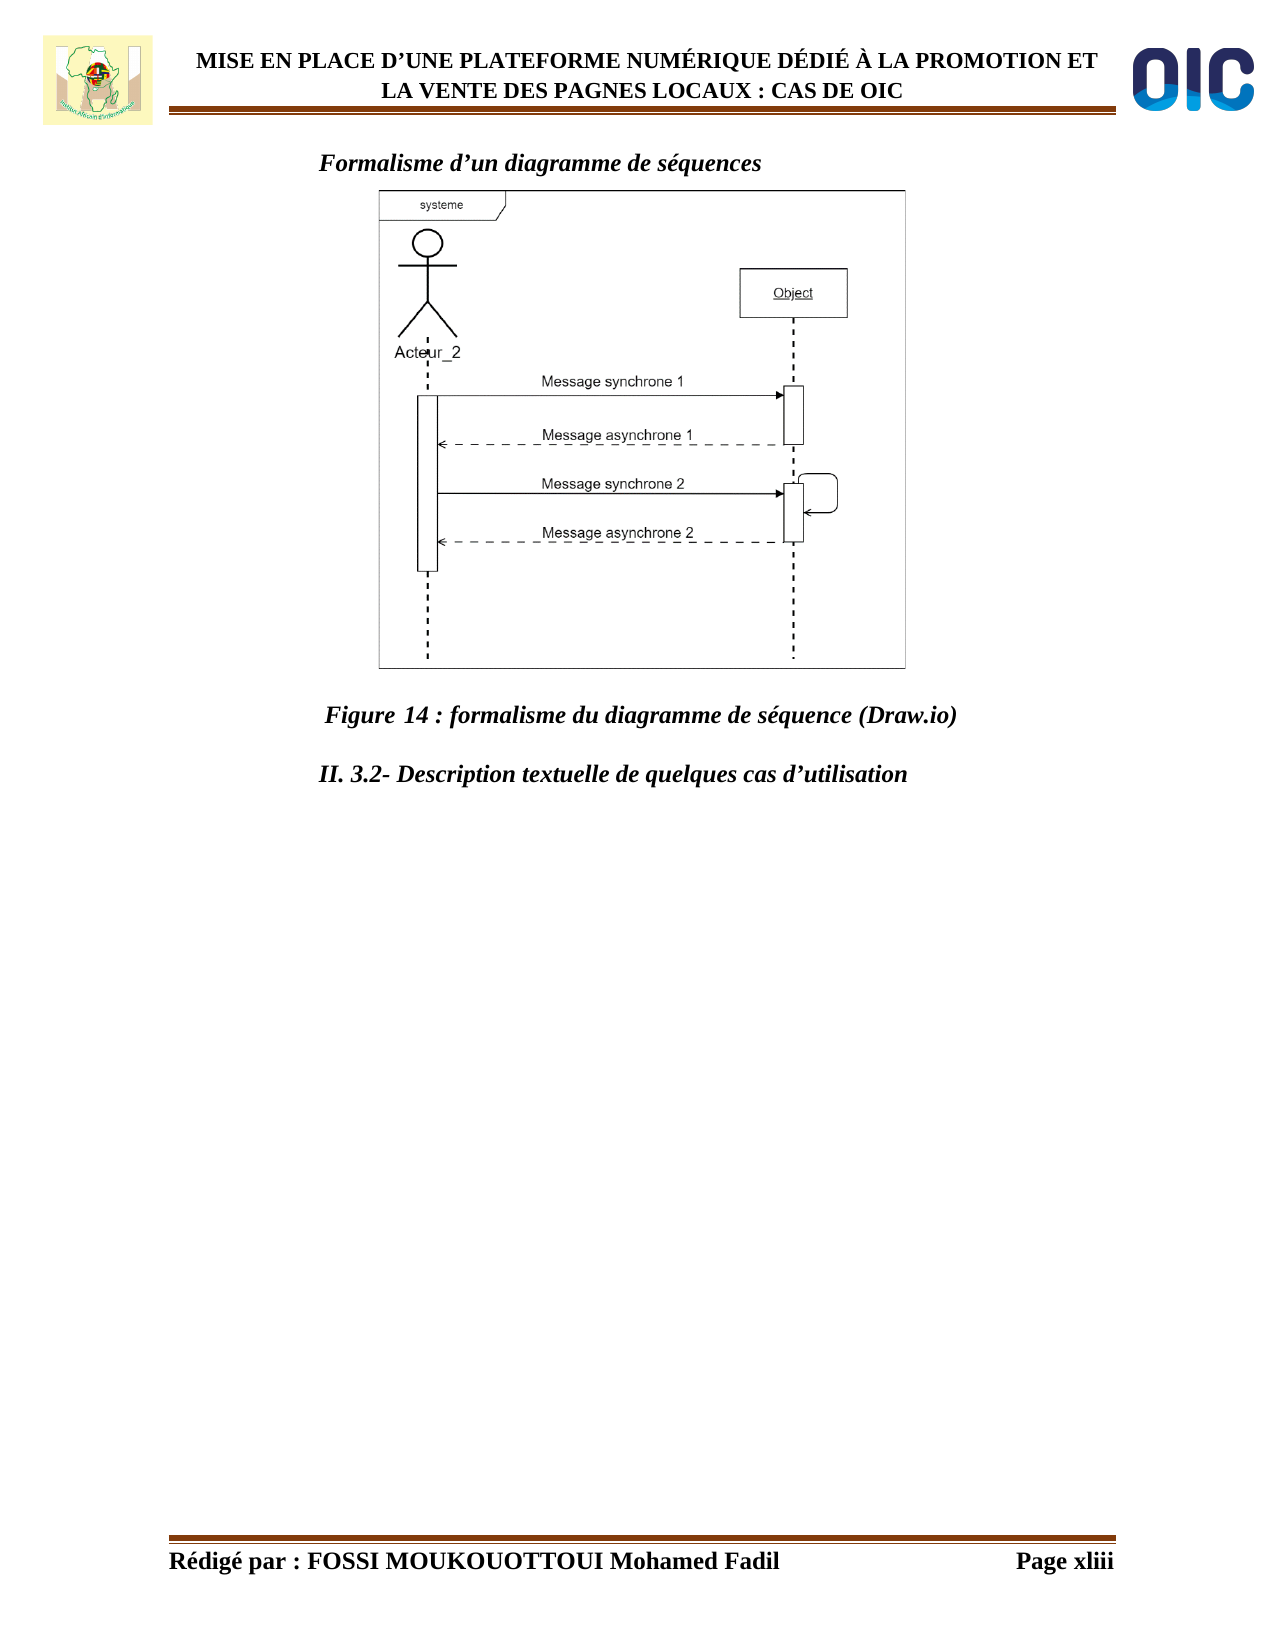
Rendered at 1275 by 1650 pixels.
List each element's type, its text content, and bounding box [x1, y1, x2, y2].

picture [1133, 48, 1254, 111]
subtitle Formalisme d’un diagramme de séquences [319, 148, 1116, 176]
picture [378, 190, 906, 669]
picture [50, 37, 145, 123]
subtitle II. 3.2- Description textuelle de quelques cas d’utilisation [319, 759, 1116, 788]
list Figure 14 : formalisme du diagramme de séquence (Draw.io) [169, 700, 1116, 728]
